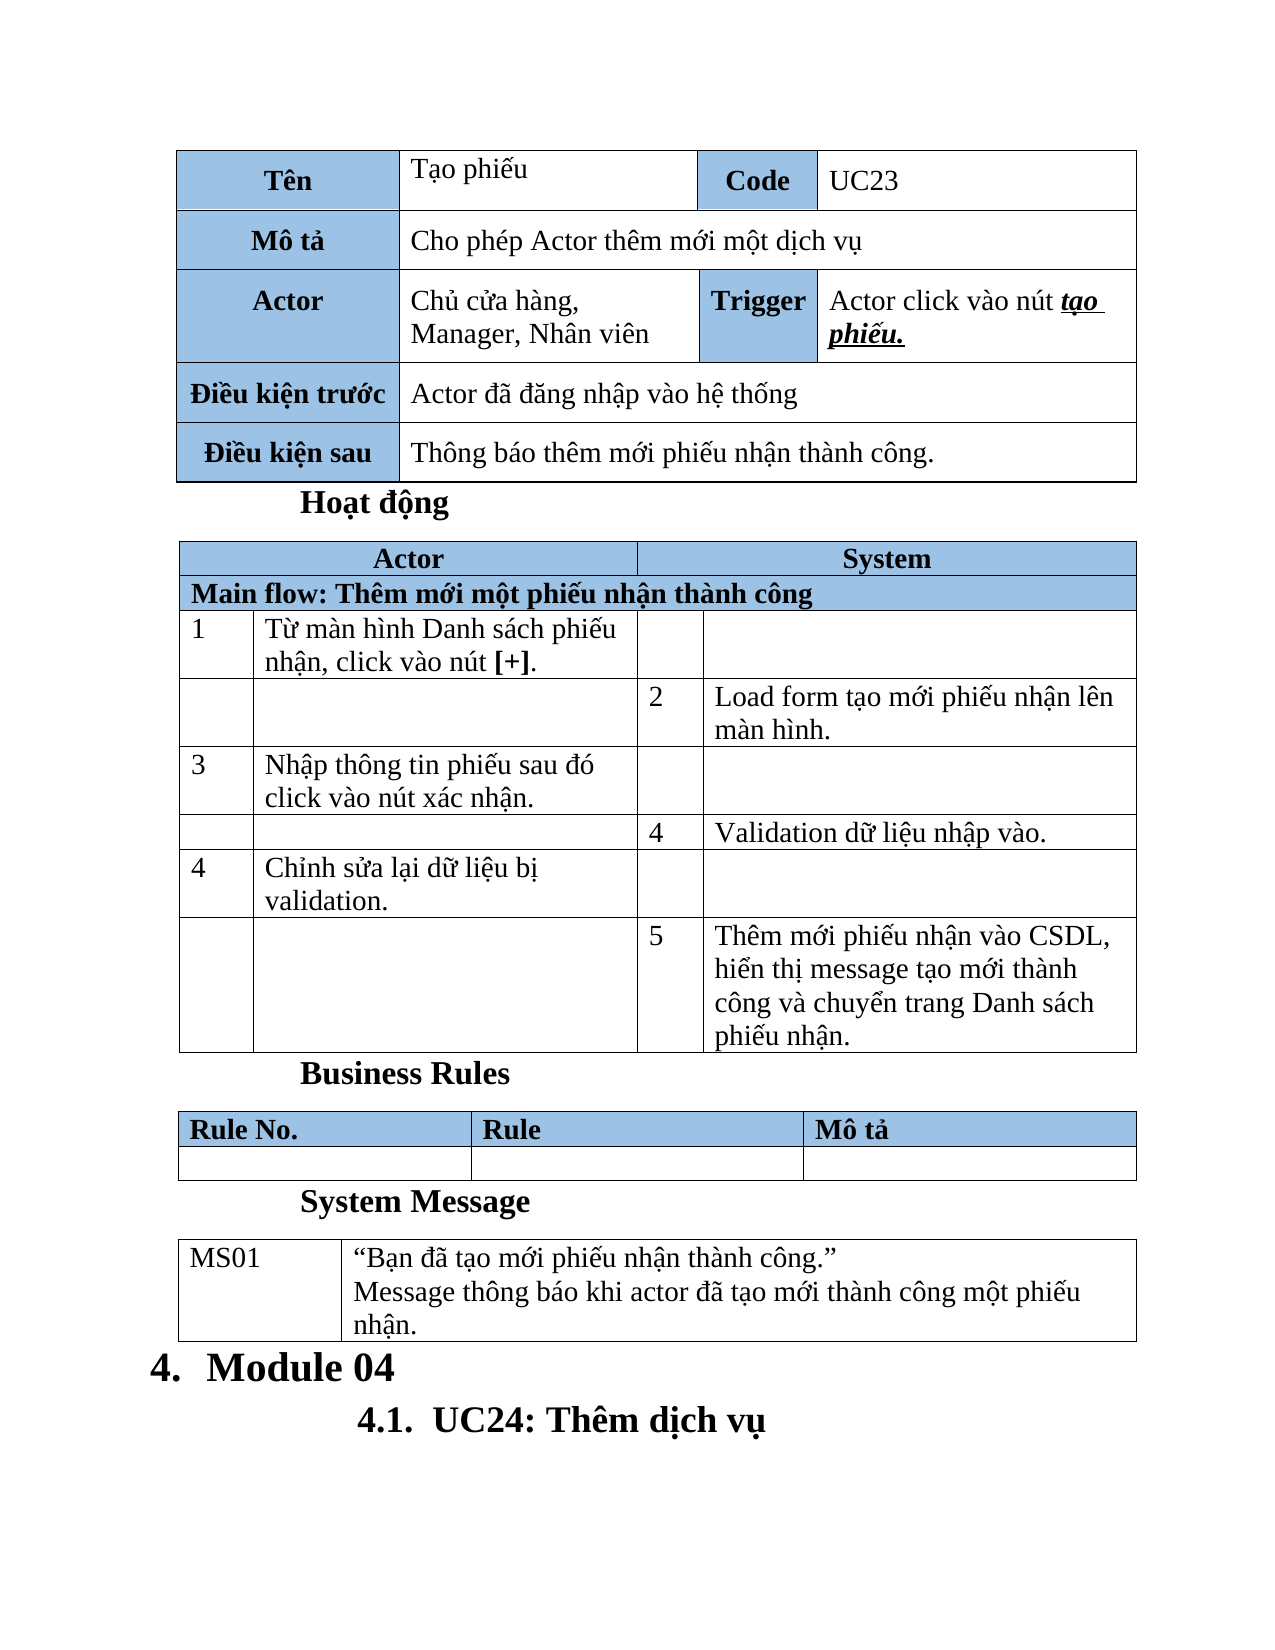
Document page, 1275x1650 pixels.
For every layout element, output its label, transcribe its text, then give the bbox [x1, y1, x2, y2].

table_cell Điều kiện sau [177, 423, 399, 481]
table_header Rule No. [179, 1112, 471, 1146]
table_cell [180, 679, 253, 746]
table_cell [704, 747, 1136, 814]
table_cell Chỉnh sửa lại dữ liệu bị validation. [254, 850, 637, 917]
table_header UC23 [818, 151, 1136, 209]
table_header Actor [180, 542, 637, 575]
text Hoạt động [225, 483, 1125, 521]
table_cell [472, 1147, 803, 1180]
table_cell [804, 1147, 1136, 1180]
table_cell Mô tả [177, 211, 399, 269]
table_header Code [698, 151, 817, 209]
table_cell [254, 815, 637, 849]
table_cell [179, 1147, 471, 1180]
table_cell [180, 918, 253, 1052]
table_header MS01 [179, 1240, 341, 1341]
table_header “Bạn đã tạo mới phiếu nhận thành công.” Message thông báo khi actor đã tạo mới thành công một phiếu nhận. [342, 1240, 1136, 1341]
table_cell [254, 679, 637, 746]
list UC24: Thêm dịch vụ [357, 1397, 1125, 1440]
table_cell Actor đã đăng nhập vào hệ thống [400, 363, 1136, 422]
list Module 04 [150, 1342, 1125, 1390]
table_cell 3 [180, 747, 253, 814]
table_cell Trigger [700, 270, 817, 362]
table_cell [704, 611, 1136, 678]
text System Message [225, 1181, 1125, 1219]
table_cell Chủ cửa hàng, Manager, Nhân viên [400, 270, 699, 362]
table_header System [638, 542, 1136, 575]
table_cell Nhập thông tin phiếu sau đó click vào nút xác nhận. [254, 747, 637, 814]
table_cell 2 [638, 679, 703, 746]
table_cell Từ màn hình Danh sách phiếu nhận, click vào nút [+]. [254, 611, 637, 678]
table_cell [638, 747, 703, 814]
table_cell Actor [177, 270, 399, 362]
table_header Rule [472, 1112, 803, 1146]
text Business Rules [225, 1053, 1125, 1091]
table_cell [638, 850, 703, 917]
table_header Mô tả [804, 1112, 1136, 1146]
table_cell [638, 611, 703, 678]
table_header Tạo phiếu [400, 151, 697, 209]
table_cell 4 [180, 850, 253, 917]
table_cell Load form tạo mới phiếu nhận lên màn hình. [704, 679, 1136, 746]
table_cell 1 [180, 611, 253, 678]
table_cell Validation dữ liệu nhập vào. [704, 815, 1136, 849]
table_cell Main flow: Thêm mới một phiếu nhận thành công [180, 576, 1136, 610]
table_cell Cho phép Actor thêm mới một dịch vụ [400, 211, 1136, 269]
table_cell Thêm mới phiếu nhận vào CSDL, hiển thị message tạo mới thành công và chuyển trang Danh sách phiếu nhận. [704, 918, 1136, 1052]
table_cell 5 [638, 918, 703, 1052]
table_cell [254, 918, 637, 1052]
table_cell [180, 815, 253, 849]
table_header Tên [177, 151, 399, 209]
table_cell 4 [638, 815, 703, 849]
table_cell [704, 850, 1136, 917]
table_cell Điều kiện trước [177, 363, 399, 422]
table_cell Actor click vào nút tạo phiếu. [818, 270, 1136, 362]
table_cell Thông báo thêm mới phiếu nhận thành công. [400, 423, 1136, 481]
